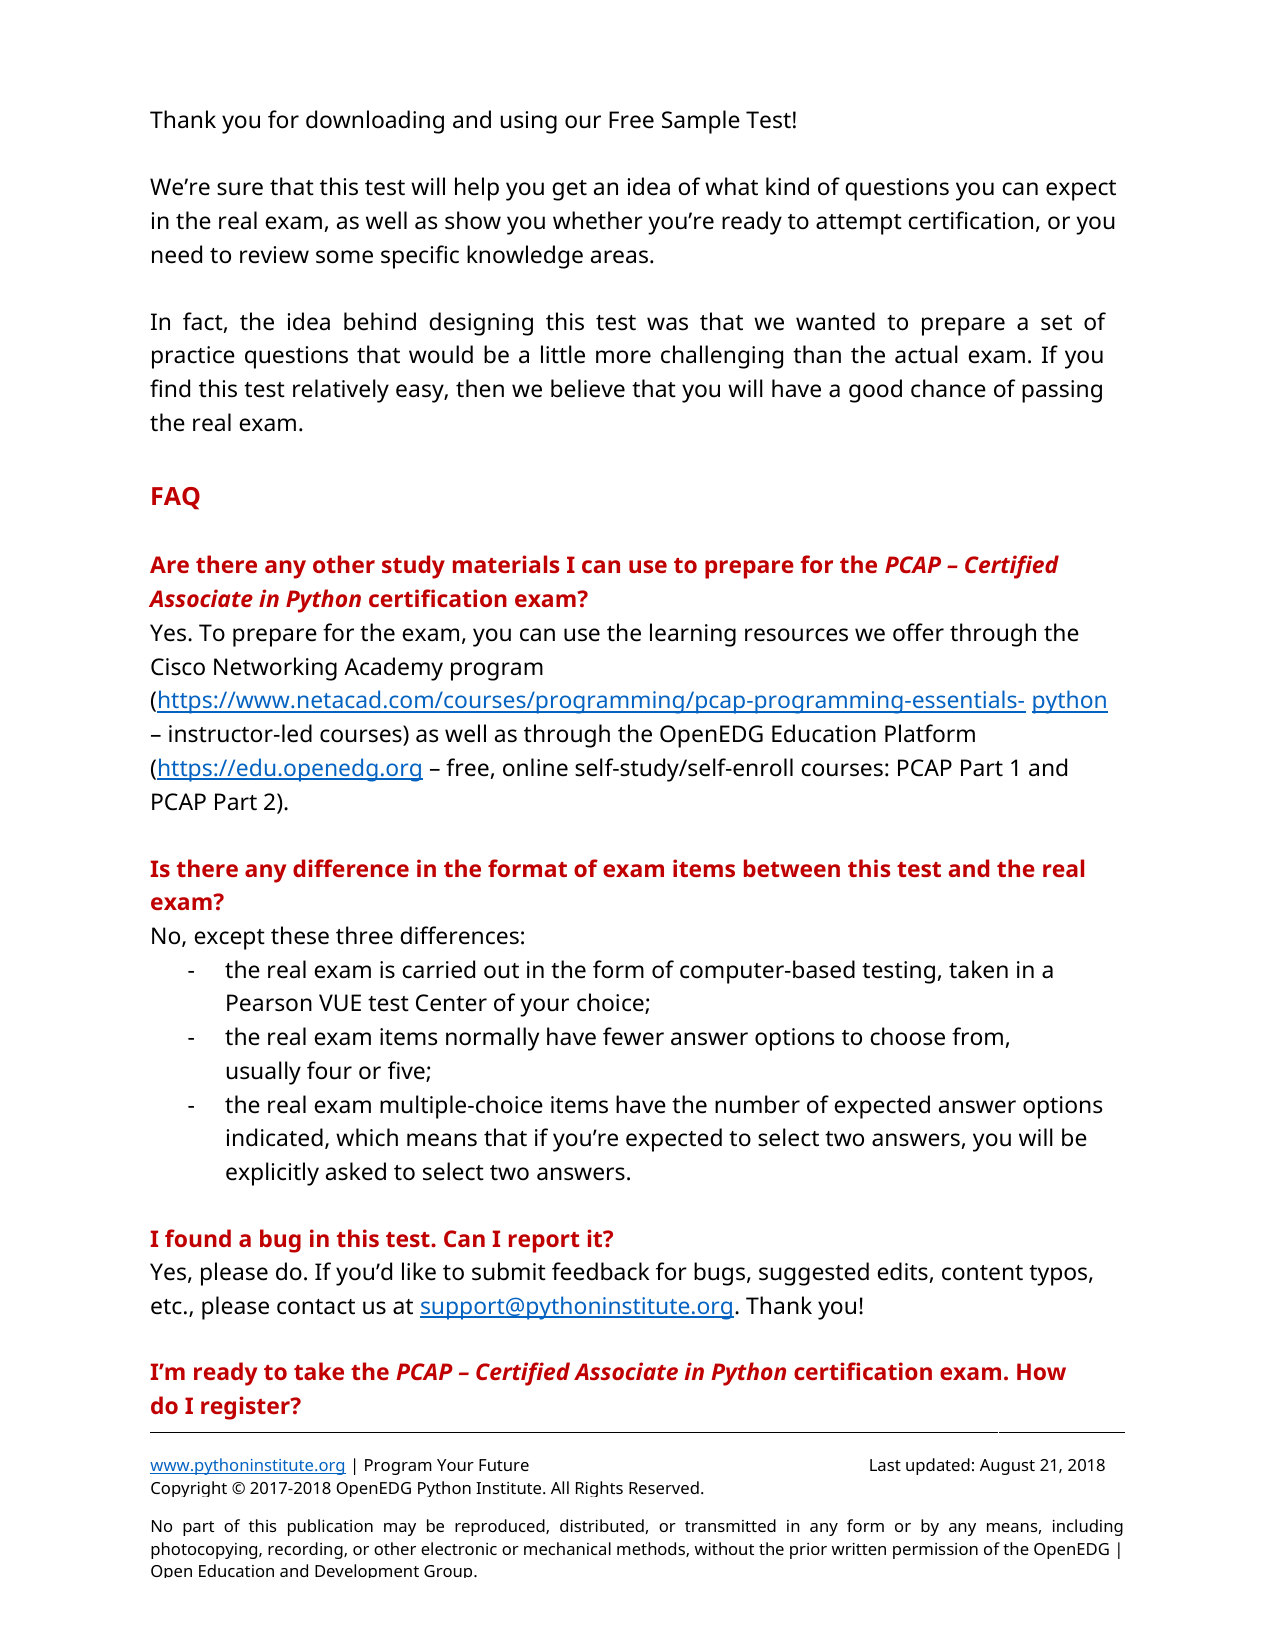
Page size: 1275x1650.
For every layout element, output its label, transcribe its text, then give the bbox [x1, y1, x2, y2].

text Yes, please do. If you’d like to submit feedback for bugs, suggested edits, content typos, etc., please contact us at support@pythoninstitute.org. Thank you! [150, 1256, 1102, 1321]
text No, except these three differences: [150, 920, 1139, 951]
list the real exam multiple-choice items have the number of expected answer options indicated, which means that if you’re expected to select two answers, you will be explicitly asked to select two answers. [187, 1088, 1123, 1187]
text Are there any other study materials I can use to prepare for the PCAP – Certified Associate in Python certification exam? [150, 549, 1076, 614]
text Yes. To prepare for the exam, you can use the learning resources we offer through the Cisco Networking Academy program (https://www.netacad.com/courses/programming/pcap-programming-essentials- python – instructor-led courses) as well as through the OpenEDG Education Platform (https://edu.openedg.org – free, online self-study/self-enroll courses: PCAP Part 1 and PCAP Part 2). [150, 617, 1109, 817]
text In fact, the idea behind designing this test was that we wanted to prepare a set of practice questions that would be a little more challenging than the actual exam. If you find this test relatively easy, then we believe that you will have a good chance of passing the real exam. [150, 306, 1106, 438]
text We’re sure that this test will help you get an idea of what kind of questions you can expect in the real exam, as well as show you whether you’re ready to attempt certification, or you need to review some specific knowledge areas. [150, 171, 1119, 270]
text I’m ready to take the PCAP – Certified Associate in Python certification exam. How do I register? [150, 1356, 1067, 1421]
text Thank you for downloading and using our Free Sample Test! [150, 104, 1139, 135]
text I found a bug in this test. Can I report it? [150, 1223, 1139, 1254]
list the real exam items normally have fewer answer options to choose from, usually four or five; [187, 1021, 1073, 1086]
subtitle FAQ [150, 479, 1139, 513]
text Is there any difference in the format of exam items between this test and the real exam? [150, 853, 1101, 918]
list the real exam is carried out in the form of computer-based testing, taken in a Pearson VUE test Center of your choice; [187, 953, 1125, 1018]
